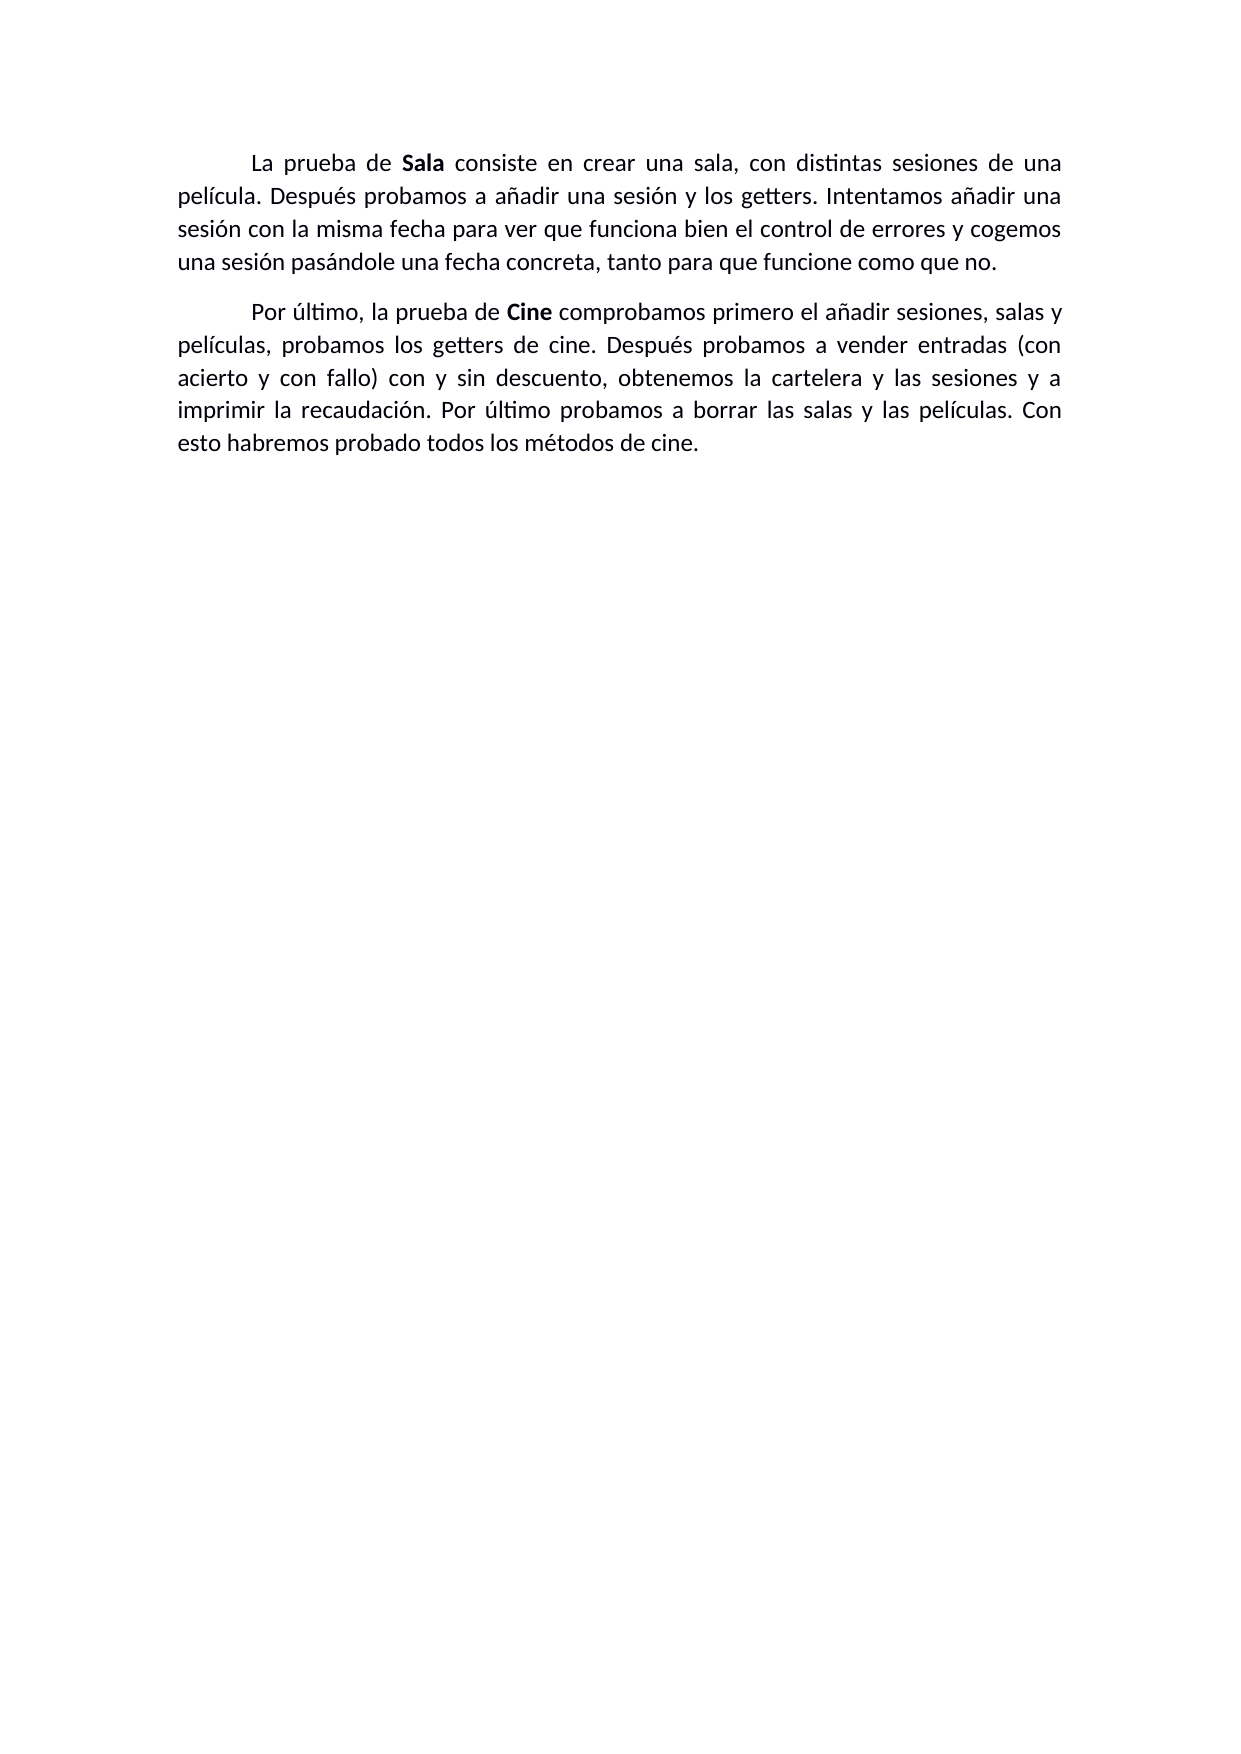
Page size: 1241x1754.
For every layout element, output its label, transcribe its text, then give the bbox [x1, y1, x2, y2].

text Por último, la prueba de Cine comprobamos primero el añadir sesiones, salas y películas, probamos los getters de cine. Después probamos a vender entradas (con acierto y con fallo) con y sin descuento, obtenemos la cartelera y las sesiones y a imprimir la recaudación. Por último probamos a borrar las salas y las películas. Con esto habremos probado todos los métodos de cine. [177, 296, 1063, 458]
text La prueba de Sala consiste en crear una sala, con distintas sesiones de una película. Después probamos a añadir una sesión y los getters. Intentamos añadir una sesión con la misma fecha para ver que funciona bien el control de errores y cogemos una sesión pasándole una fecha concreta, tanto para que funcione como que no. [177, 148, 1063, 277]
